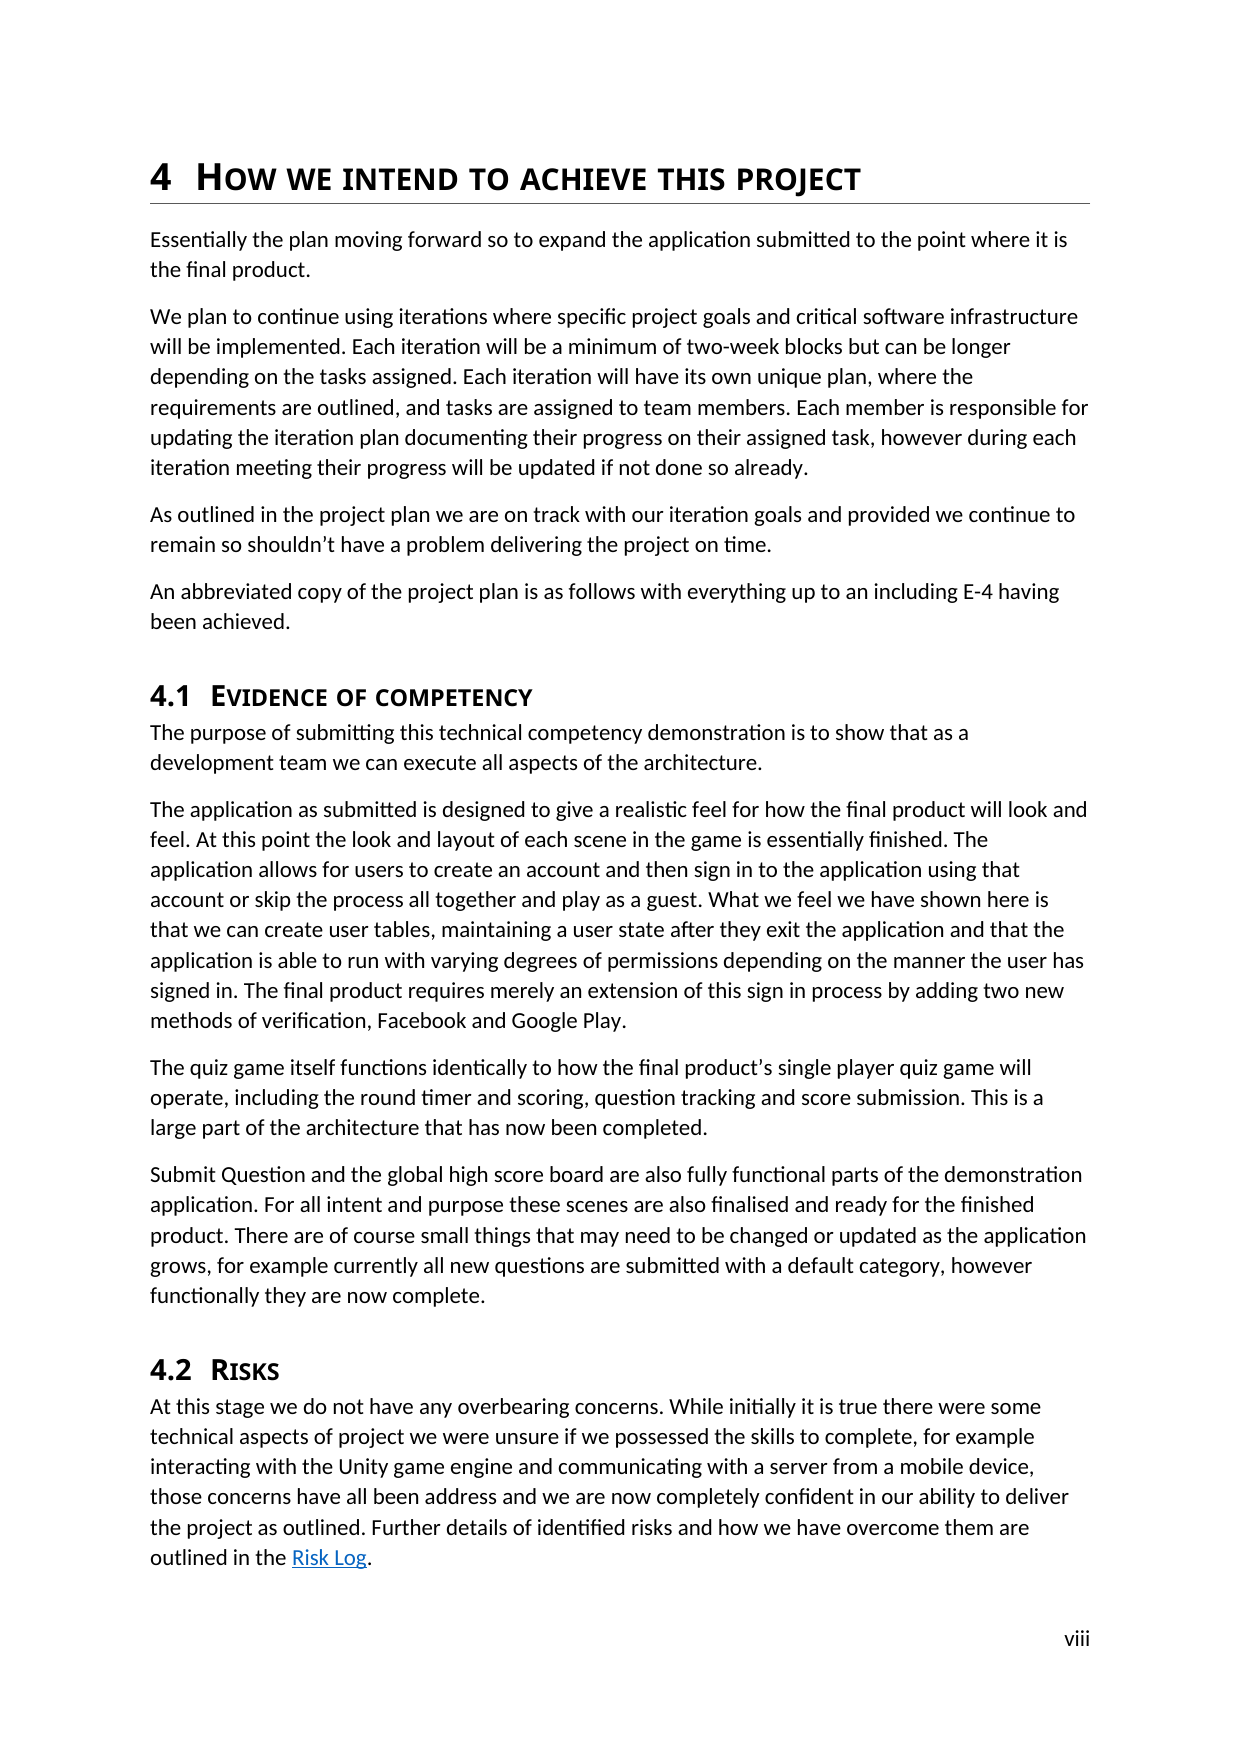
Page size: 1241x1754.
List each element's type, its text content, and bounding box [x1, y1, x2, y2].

text The purpose of submitting this technical competency demonstration is to show that as a development team we can execute all aspects of the architecture. [150, 718, 1090, 776]
subtitle How we intend to achieve this project [150, 150, 1090, 203]
subtitle Evidence of competency [150, 675, 1090, 714]
text An abbreviated copy of the project plan is as follows with everything up to an including E-4 having been achieved. [150, 577, 1090, 635]
text The application as submitted is designed to give a realistic feel for how the final product will look and feel. At this point the look and layout of each scene in the game is essentially finished. The application allows for users to create an account and then sign in to the application using that account or skip the process all together and play as a guest. What we feel we have shown here is that we can create user tables, maintaining a user state after they exit the application and that the application is able to run with varying degrees of permissions depending on the manner the user has signed in. The final product requires merely an extension of this sign in process by adding two new methods of verification, Facebook and Google Play. [150, 795, 1090, 1034]
text Submit Question and the global high score board are also fully functional parts of the demonstration application. For all intent and purpose these scenes are also finalised and ready for the finished product. There are of course small things that may need to be changed or updated as the application grows, for example currently all new questions are submitted with a default category, however functionally they are now complete. [150, 1160, 1090, 1309]
text At this stage we do not have any overbearing concerns. While initially it is true there were some technical aspects of project we were unsure if we possessed the skills to complete, for example interacting with the Unity game engine and communicating with a server from a mobile device, those concerns have all been address and we are now completely confident in our ability to deliver the project as outlined. Further details of identified risks and how we have overcome them are outlined in the Risk Log. [150, 1392, 1090, 1571]
text We plan to continue using iterations where specific project goals and critical software infrastructure will be implemented. Each iteration will be a minimum of two-week blocks but can be longer depending on the tasks assigned. Each iteration will have its own unique plan, where the requirements are outlined, and tasks are assigned to team members. Each member is responsible for updating the iteration plan documenting their progress on their assigned task, however during each iteration meeting their progress will be updated if not done so already. [150, 302, 1090, 481]
text As outlined in the project plan we are on track with our iteration goals and provided we continue to remain so shouldn’t have a problem delivering the project on time. [150, 500, 1090, 558]
subtitle Risks [150, 1349, 1090, 1389]
text Essentially the plan moving forward so to expand the application submitted to the point where it is the final product. [150, 225, 1090, 283]
text The quiz game itself functions identically to how the final product’s single player quiz game will operate, including the round timer and scoring, question tracking and score submission. This is a large part of the architecture that has now been completed. [150, 1053, 1090, 1142]
